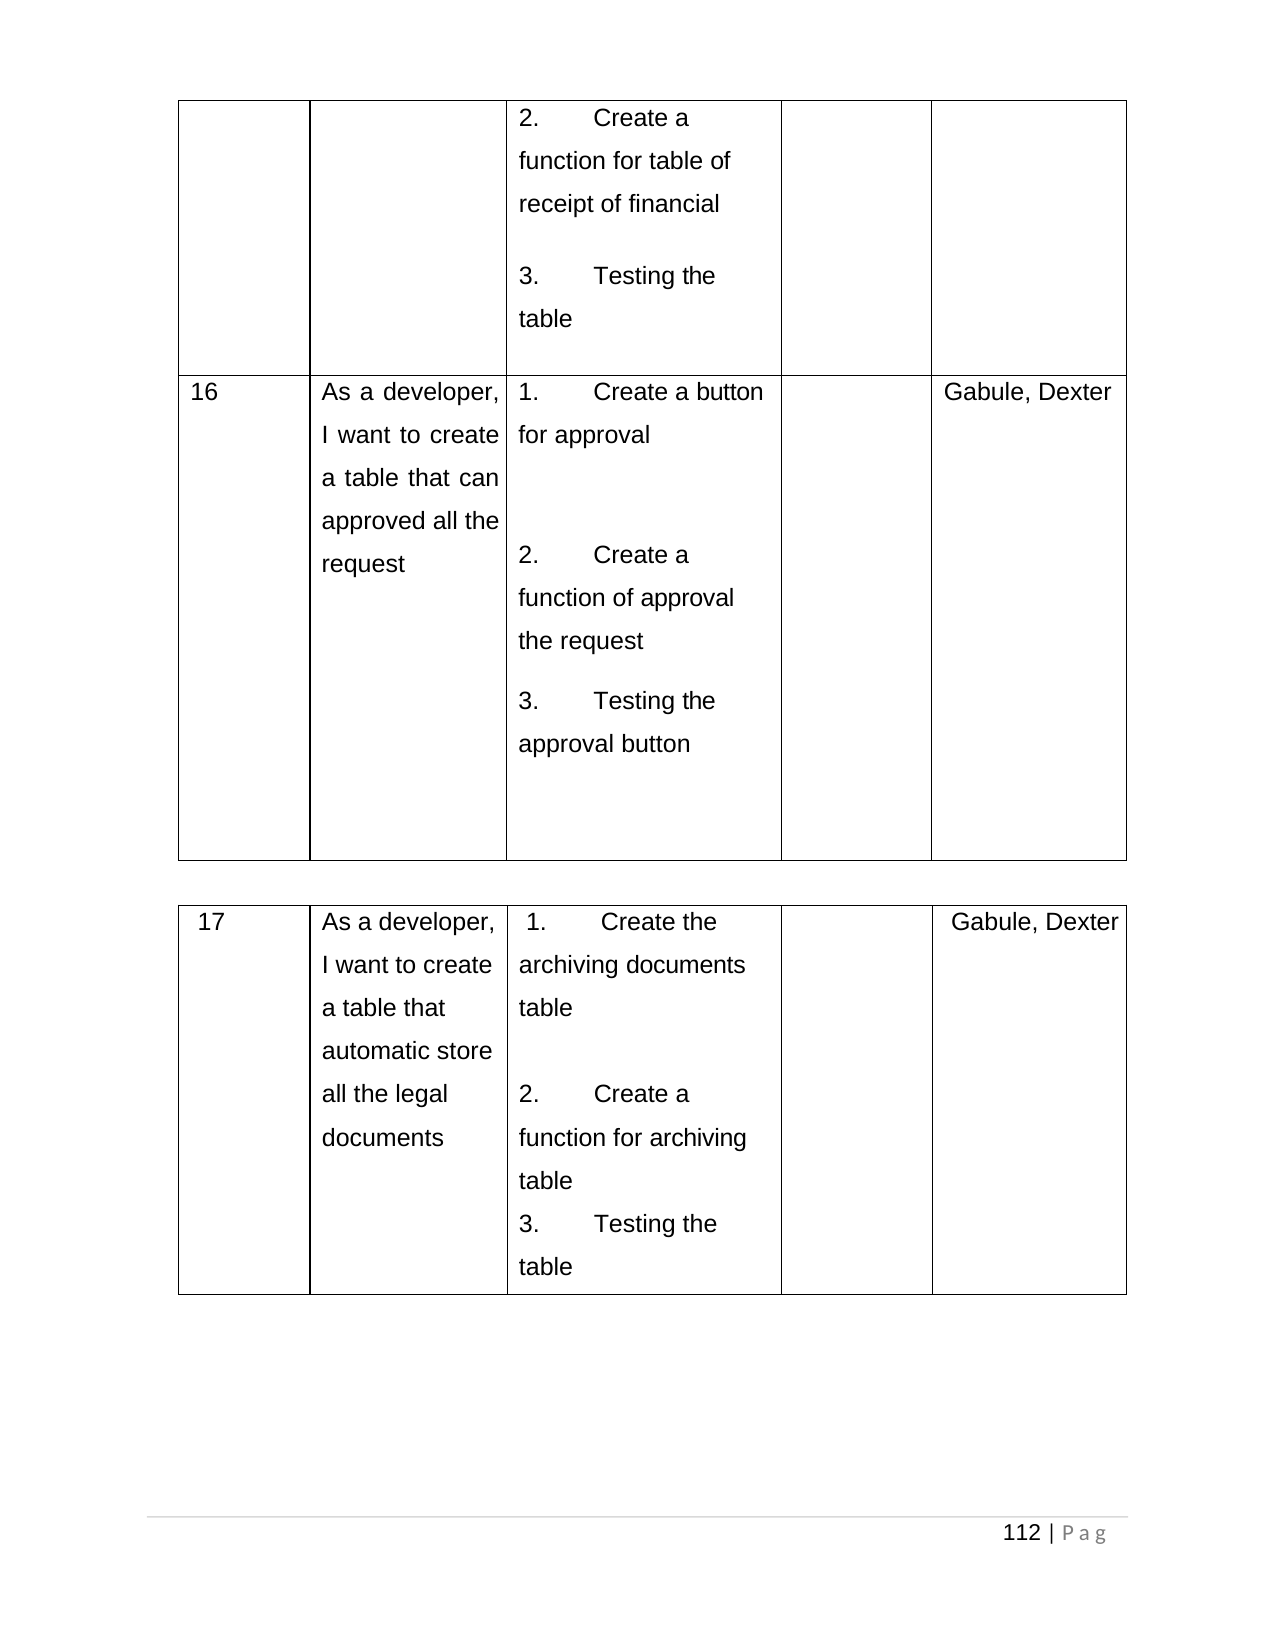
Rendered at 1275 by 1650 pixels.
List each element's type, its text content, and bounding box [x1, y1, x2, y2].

table_cell Create a button for approval Create a function of approval the request Testing the approval button [507, 376, 781, 859]
table_header [782, 906, 932, 1294]
table_header [179, 101, 309, 374]
table_cell Gabule, Dexter [932, 376, 1126, 859]
table_header 17 [179, 906, 309, 1294]
table_cell As a developer, I want to create a table that can approved all the request [311, 376, 506, 859]
table_header Gabule, Dexter [933, 906, 1126, 1294]
table_header [932, 101, 1126, 374]
table_header Create a function for table of receipt of financial Testing the table [507, 101, 781, 374]
table_header Create the archiving documents table Create a function for archiving table Testing the table [508, 906, 781, 1294]
table_cell 16 [179, 376, 309, 859]
table_header As a developer, I want to create a table that automatic store all the legal documents [311, 906, 507, 1294]
table_cell [782, 376, 931, 859]
table_header [311, 101, 506, 374]
table_header [782, 101, 931, 374]
